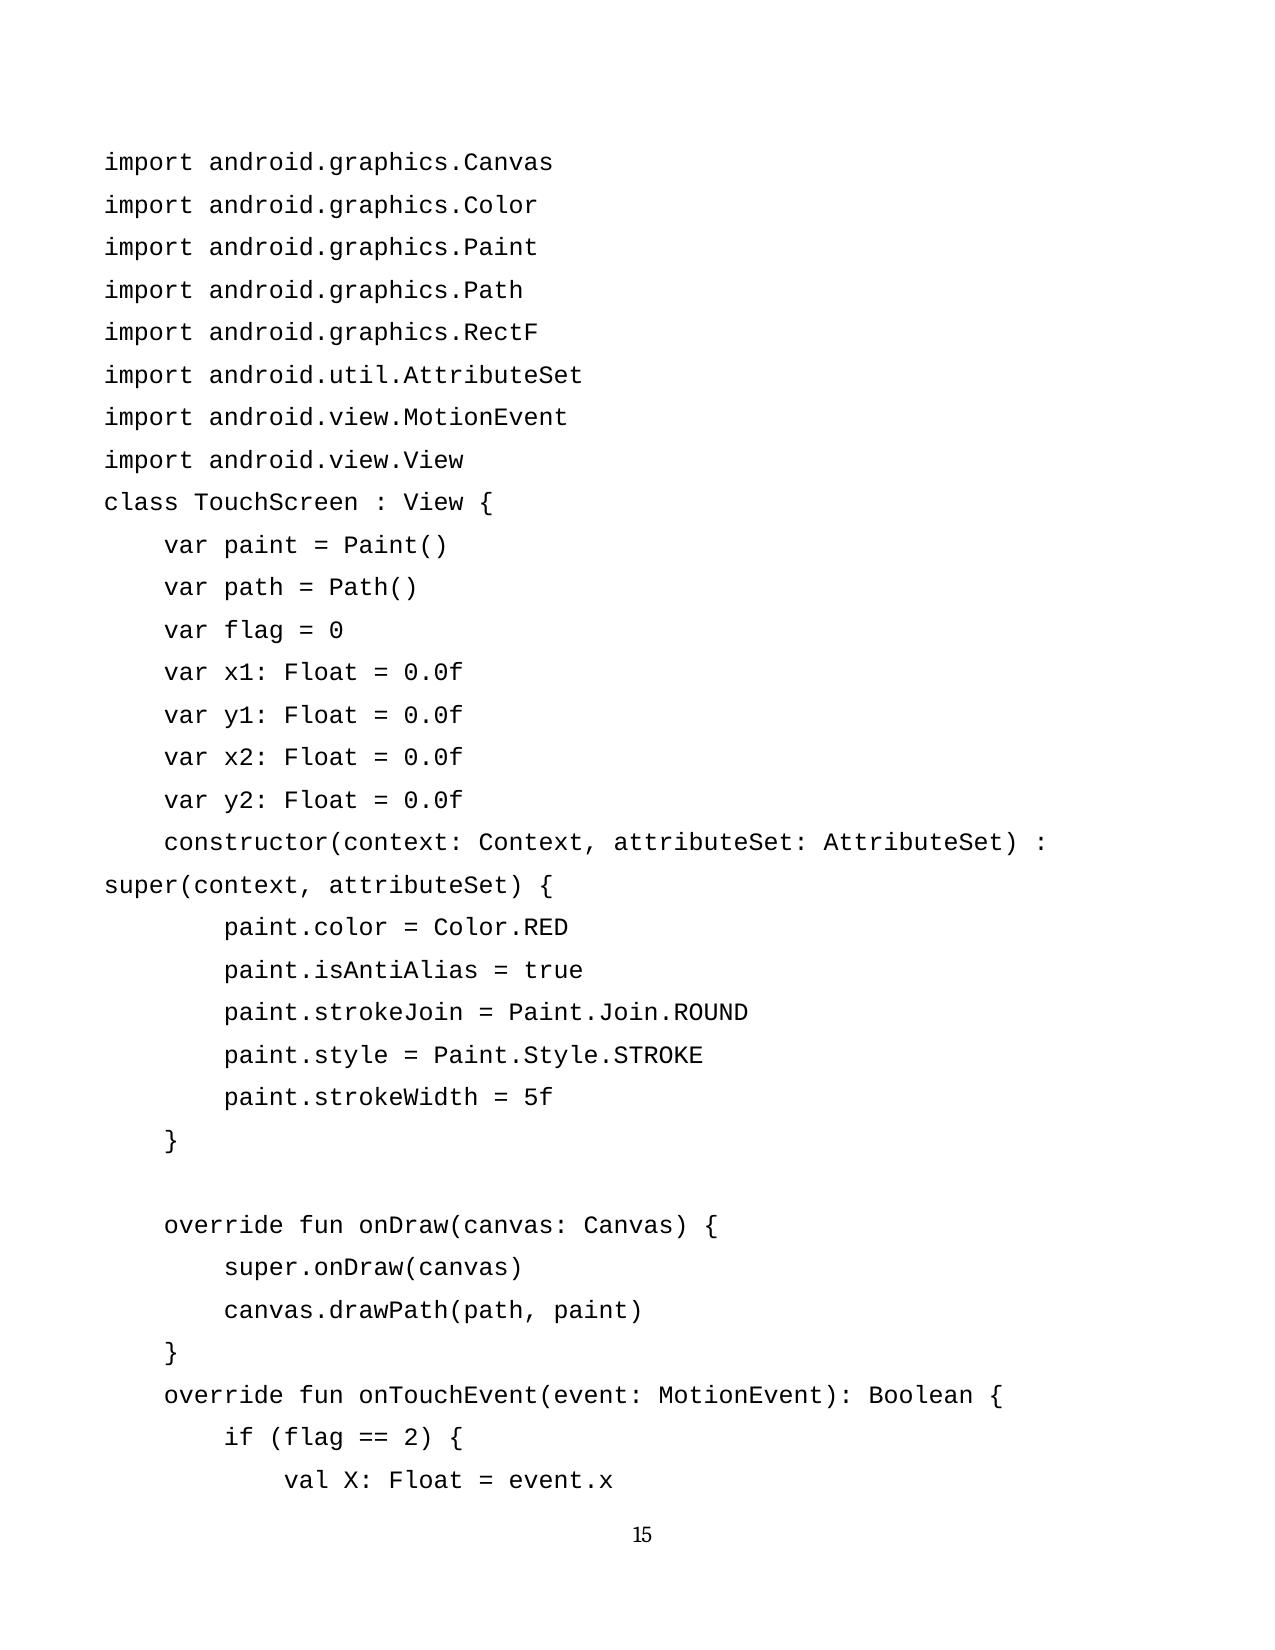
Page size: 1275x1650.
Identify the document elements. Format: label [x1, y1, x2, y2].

text [103, 150, 1231, 1496]
